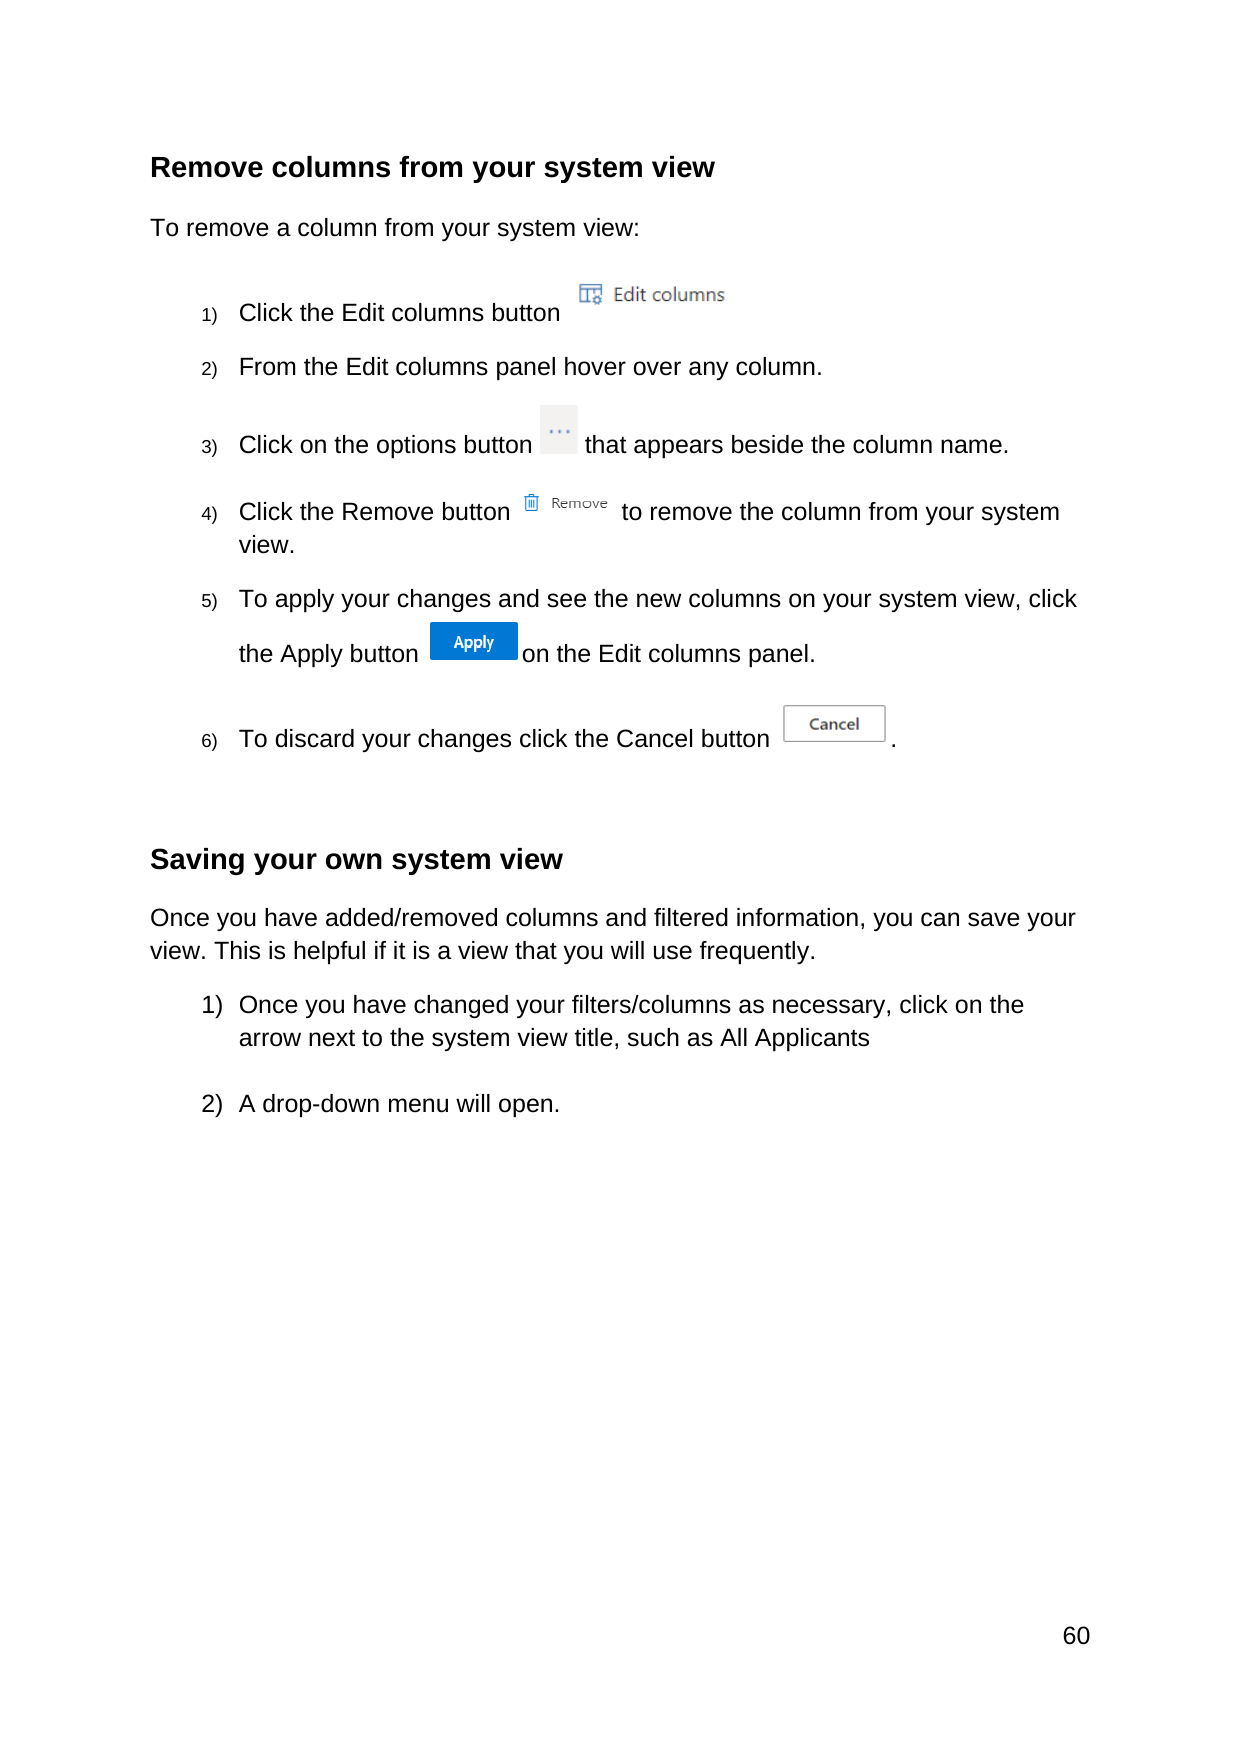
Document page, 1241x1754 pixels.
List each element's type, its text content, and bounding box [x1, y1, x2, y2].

list Click the Remove button to remove the column from your system view. [201, 484, 1090, 559]
subtitle Saving your own system view [150, 842, 1090, 876]
picture [777, 693, 890, 748]
picture [540, 405, 578, 454]
text Once you have added/removed columns and filtered information, you can save your view. This is helpful if it is a view that you will use frequently. [150, 903, 1090, 965]
picture [567, 267, 741, 322]
list Click on the options button that appears beside the column name. [201, 406, 1090, 459]
text To remove a column from your system view: [150, 213, 1090, 242]
list Once you have changed your filters/columns as necessary, click on the arrow next to the system view title, such as All Applicants [201, 990, 1090, 1052]
picture [517, 483, 622, 521]
list A drop-down menu will open. [201, 1089, 1090, 1151]
list To apply your changes and see the new columns on your system view, click the Apply button on the Edit columns panel. [201, 584, 1090, 668]
subtitle Remove columns from your system view [150, 150, 1090, 183]
list From the Edit columns panel hover over any column. [201, 352, 1090, 381]
list Click the Edit columns button [201, 267, 1090, 327]
list To discard your changes click the Cancel button . [201, 693, 1090, 753]
picture [426, 617, 522, 663]
